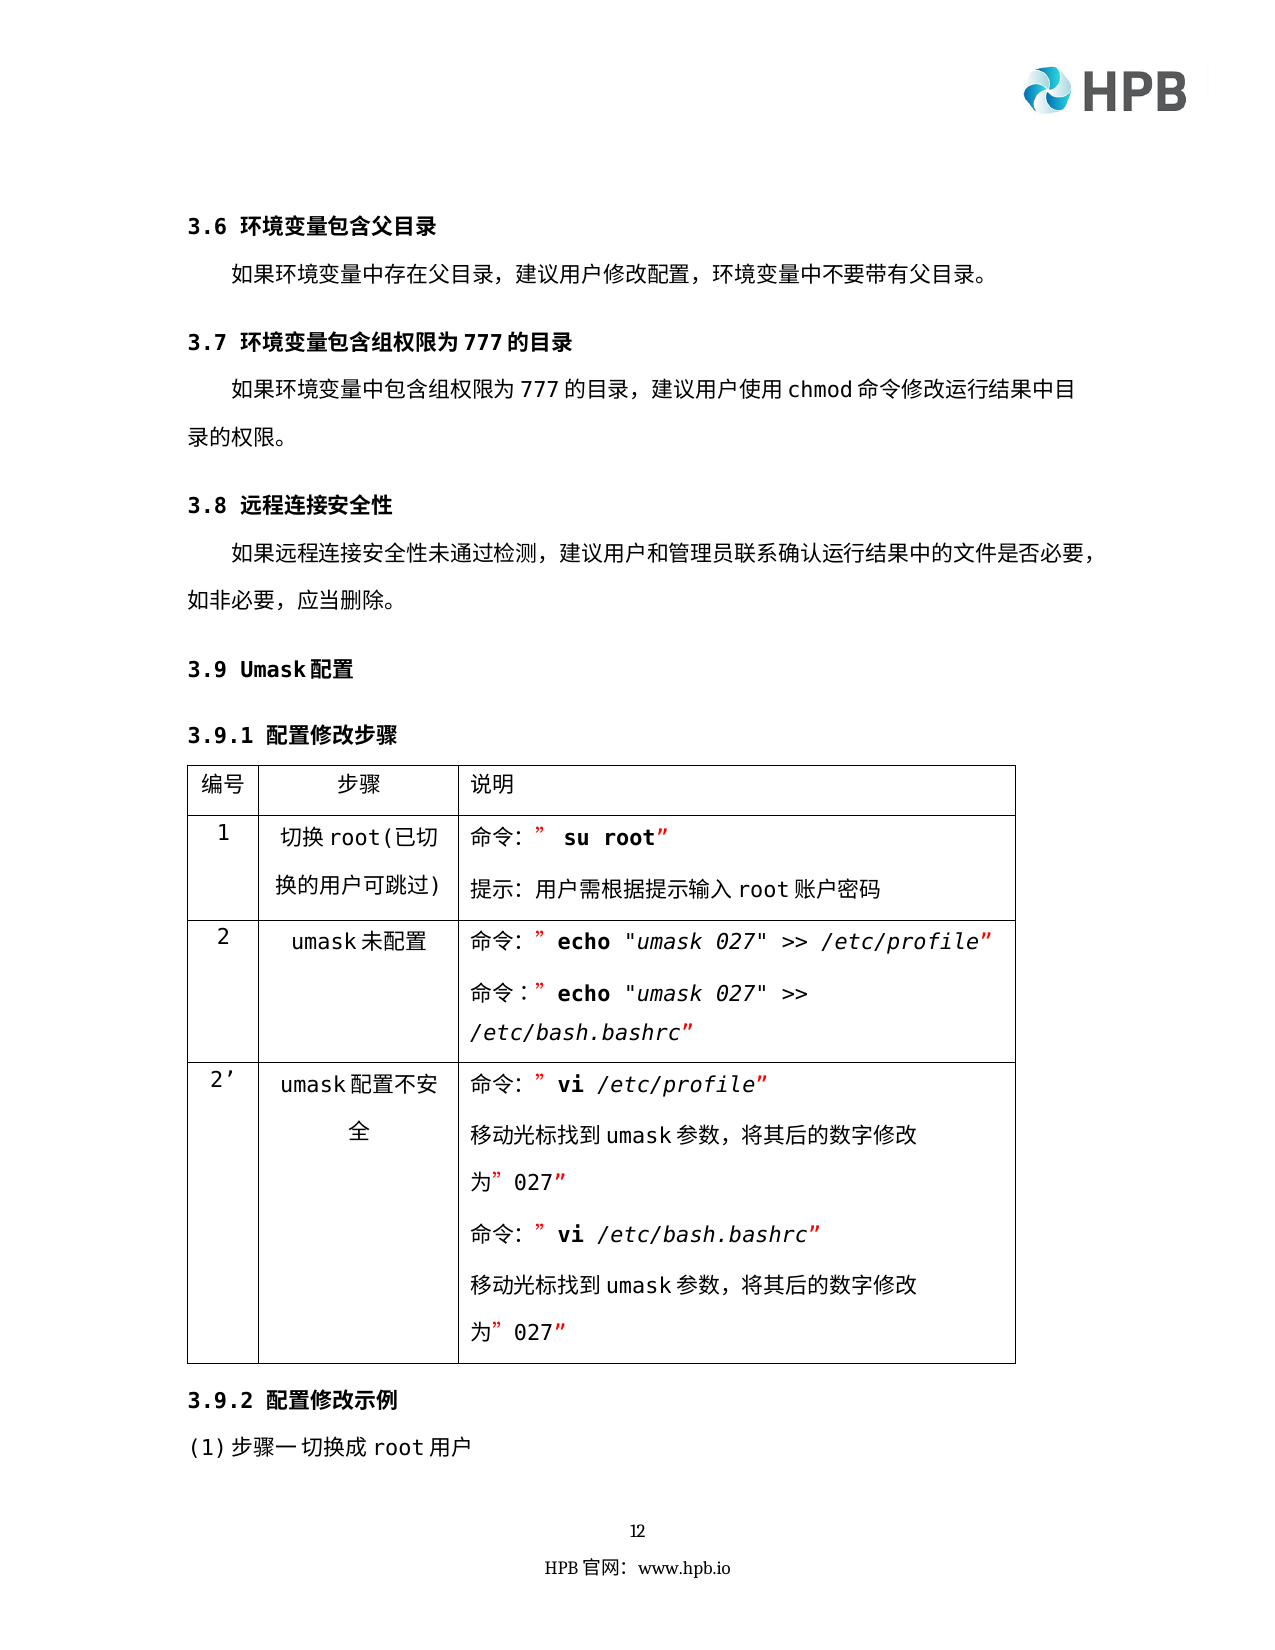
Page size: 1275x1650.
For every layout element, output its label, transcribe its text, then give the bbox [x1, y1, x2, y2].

table_cell umask未配置 [259, 921, 458, 1062]
subtitle 环境变量包含父目录 [187, 209, 1087, 241]
table_cell 命令：” su root” 提示：用户需根据提示输入root账户密码 [459, 816, 1015, 919]
subtitle 环境变量包含组权限为777的目录 [187, 325, 1087, 357]
table_cell umask配置不安全 [259, 1063, 458, 1363]
table_header 步骤 [259, 766, 458, 815]
picture [1011, 58, 1218, 117]
subtitle Umask配置 [187, 652, 1087, 683]
table_cell 2 [188, 921, 258, 1062]
table_header 说明 [459, 766, 1015, 815]
table_cell 切换root(已切换的用户可跳过) [259, 816, 458, 919]
table_cell 命令：”vi /etc/profile” 移动光标找到umask参数，将其后的数字修改为”027” 命令：”vi /etc/bash.bashrc” 移动光标找到umask参数，将其后的数字修改为”027” [459, 1063, 1015, 1363]
table_cell 1 [188, 816, 258, 919]
subtitle 远程连接安全性 [187, 488, 1087, 520]
text 如果环境变量中包含组权限为777的目录，建议用户使用chmod命令修改运行结果中目录的权限。 [187, 372, 1087, 452]
table_cell 2’ [188, 1063, 258, 1363]
subtitle 配置修改步骤 [187, 720, 1087, 750]
table_header 编号 [188, 766, 258, 815]
list 步骤一 切换成root用户 [187, 1430, 1087, 1462]
table_cell 命令：”echo "umask 027" >> /etc/profile” 命令：”echo "umask 027" >> /etc/bash.bashrc” [459, 921, 1015, 1062]
text 如果环境变量中存在父目录，建议用户修改配置，环境变量中不要带有父目录。 [187, 257, 1087, 288]
text 如果远程连接安全性未通过检测，建议用户和管理员联系确认运行结果中的文件是否必要，如非必要，应当删除。 [187, 536, 1087, 615]
subtitle 配置修改示例 [187, 1385, 1087, 1415]
